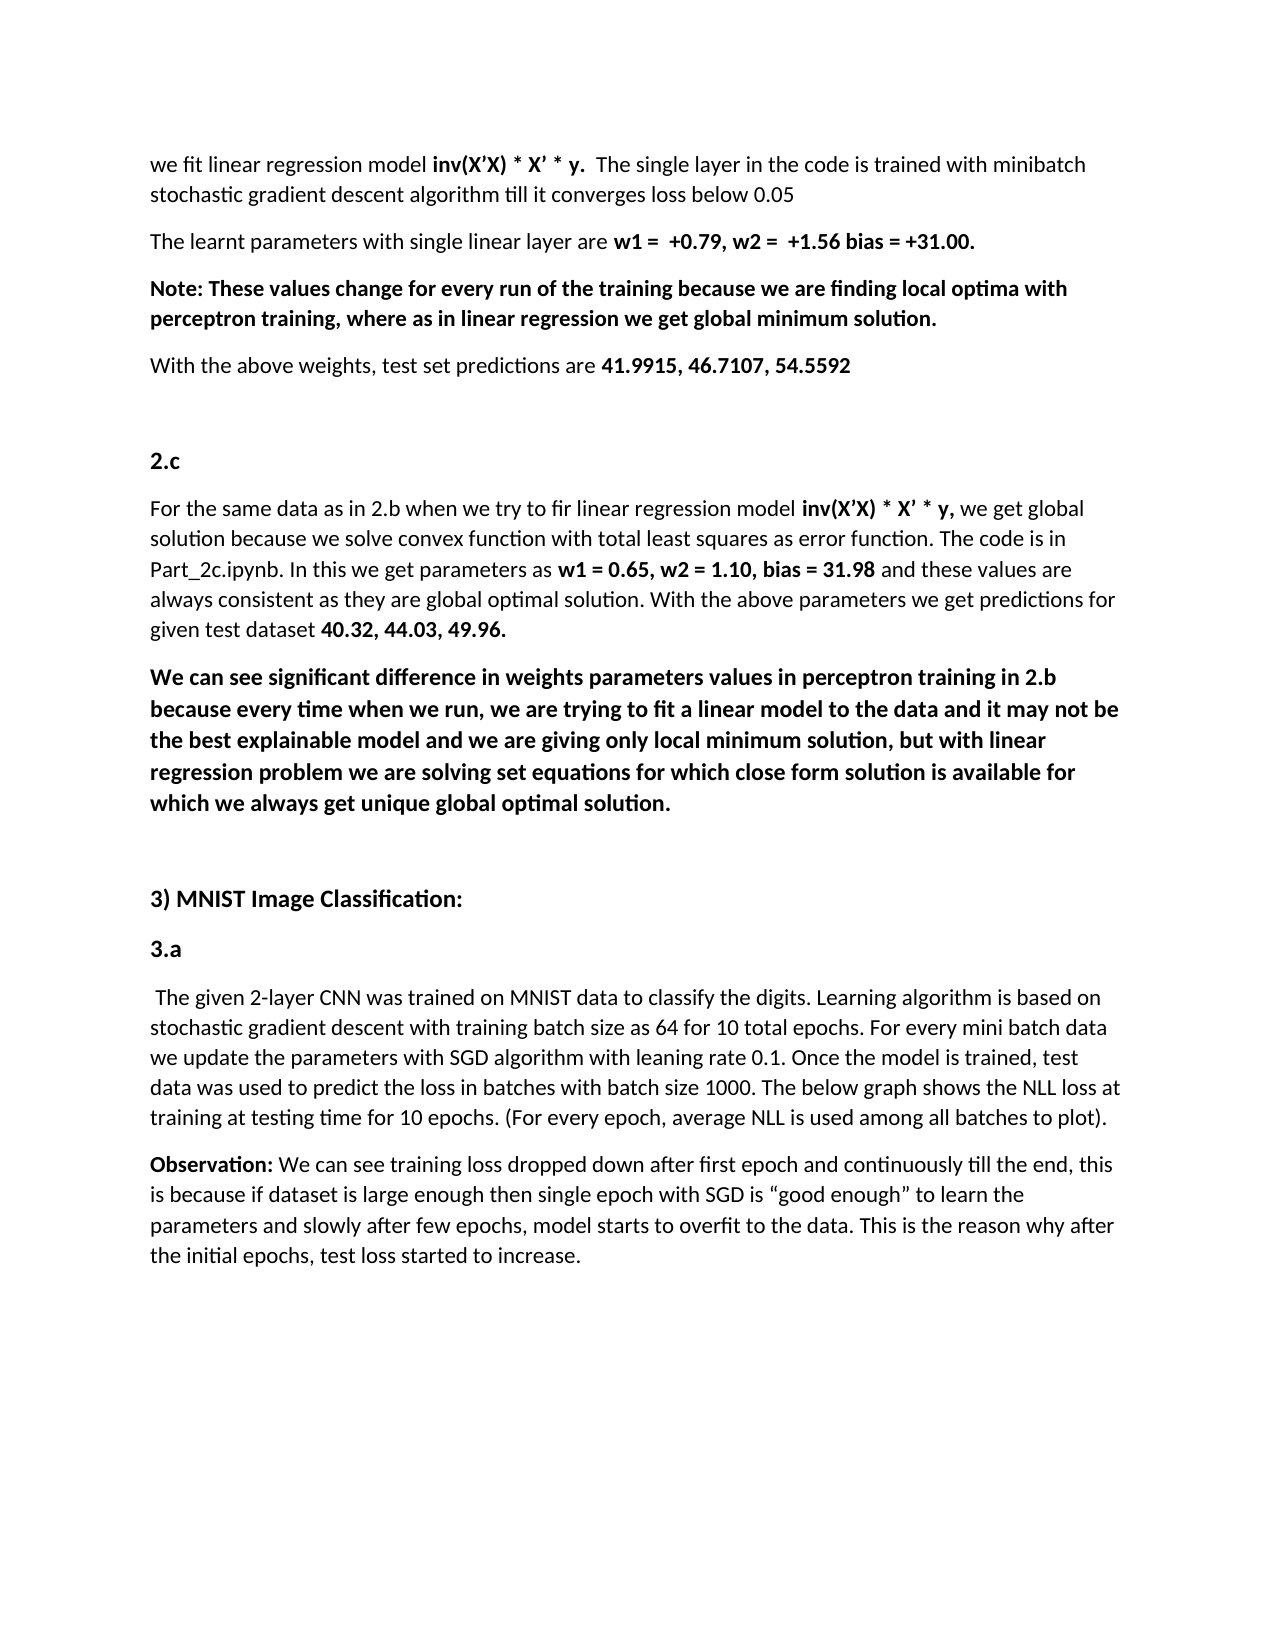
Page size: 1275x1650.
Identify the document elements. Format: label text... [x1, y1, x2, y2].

text The learnt parameters with single linear layer are w1 = +0.79, w2 = +1.56 bias = +31.00. [150, 227, 1125, 255]
text Note: These values change for every run of the training because we are finding local optima with perceptron training, where as in linear regression we get global minimum solution. [150, 274, 1125, 332]
text We can see significant difference in weights parameters values in perceptron training in 2.b because every time when we run, we are trying to fit a linear model to the data and it may not be the best explainable model and we are giving only local minimum solution, but with linear regression problem we are solving set equations for which close form solution is available for which we always get unique global optimal solution. [150, 662, 1125, 818]
text For the same data as in 2.b when we try to fir linear regression model inv(X’X) * X’ * y, we get global solution because we solve convex function with total least squares as error function. The code is in Part_2c.ipynb. In this we get parameters as w1 = 0.65, w2 = 1.10, bias = 31.98 and these values are always consistent as they are global optimal solution. With the above parameters we get predictions for given test dataset 40.32, 44.03, 49.96. [150, 494, 1125, 643]
text 2.c [150, 445, 1125, 475]
text 3) MNIST Image Classification: [150, 883, 1125, 914]
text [150, 150, 1125, 208]
text 3.a [150, 933, 1125, 963]
text Observation: We can see training loss dropped down after first epoch and continuously till the end, this is because if dataset is large enough then single epoch with SGD is “good enough” to learn the parameters and slowly after few epochs, model starts to overfit to the data. This is the reason why after the initial epochs, test loss started to increase. [150, 1150, 1125, 1269]
text The given 2-layer CNN was trained on MNIST data to classify the digits. Learning algorithm is based on stochastic gradient descent with training batch size as 64 for 10 total epochs. For every mini batch data we update the parameters with SGD algorithm with leaning rate 0.1. Once the model is trained, test data was used to predict the loss in batches with batch size 1000. The below graph shows the NLL loss at training at testing time for 10 epochs. (For every epoch, average NLL is used among all batches to plot). [150, 983, 1125, 1131]
text With the above weights, test set predictions are 41.9915, 46.7107, 54.5592 [150, 351, 1125, 379]
